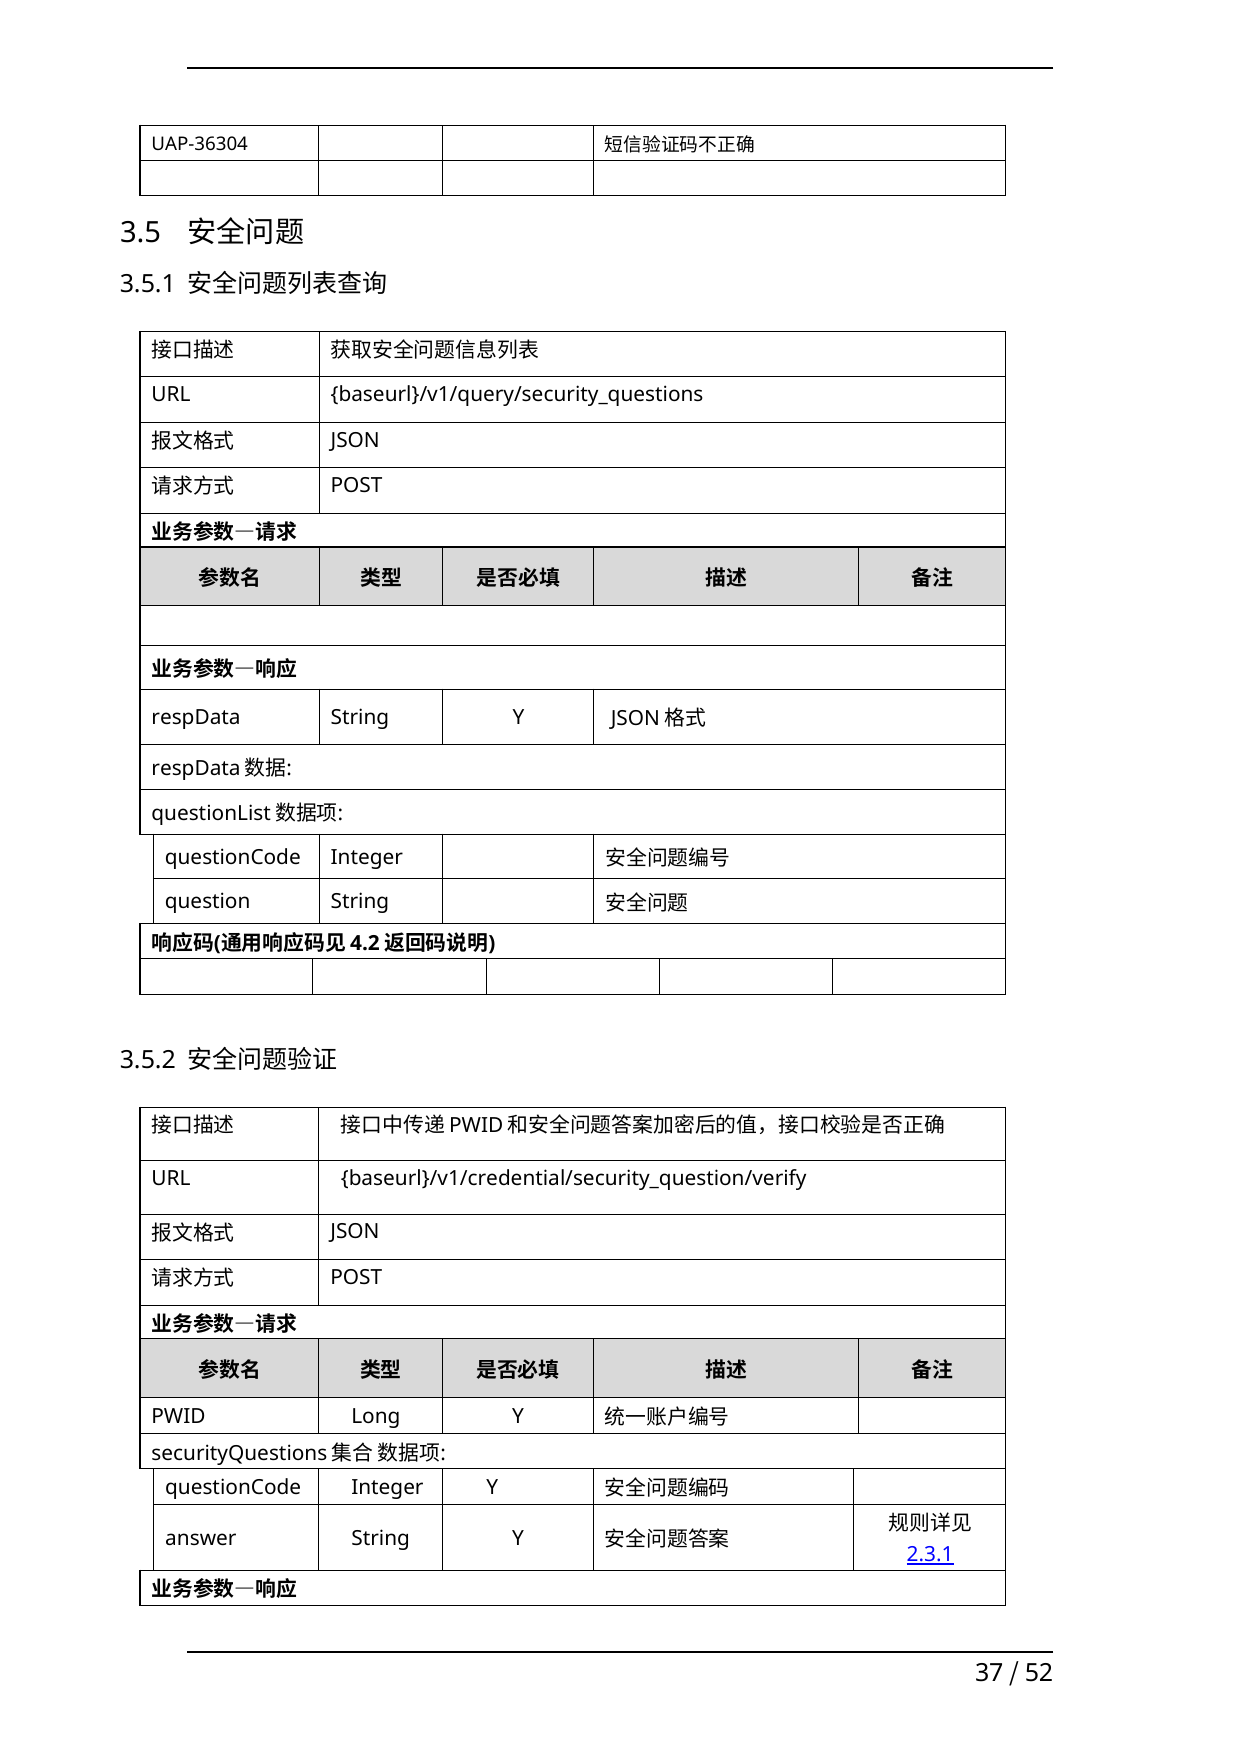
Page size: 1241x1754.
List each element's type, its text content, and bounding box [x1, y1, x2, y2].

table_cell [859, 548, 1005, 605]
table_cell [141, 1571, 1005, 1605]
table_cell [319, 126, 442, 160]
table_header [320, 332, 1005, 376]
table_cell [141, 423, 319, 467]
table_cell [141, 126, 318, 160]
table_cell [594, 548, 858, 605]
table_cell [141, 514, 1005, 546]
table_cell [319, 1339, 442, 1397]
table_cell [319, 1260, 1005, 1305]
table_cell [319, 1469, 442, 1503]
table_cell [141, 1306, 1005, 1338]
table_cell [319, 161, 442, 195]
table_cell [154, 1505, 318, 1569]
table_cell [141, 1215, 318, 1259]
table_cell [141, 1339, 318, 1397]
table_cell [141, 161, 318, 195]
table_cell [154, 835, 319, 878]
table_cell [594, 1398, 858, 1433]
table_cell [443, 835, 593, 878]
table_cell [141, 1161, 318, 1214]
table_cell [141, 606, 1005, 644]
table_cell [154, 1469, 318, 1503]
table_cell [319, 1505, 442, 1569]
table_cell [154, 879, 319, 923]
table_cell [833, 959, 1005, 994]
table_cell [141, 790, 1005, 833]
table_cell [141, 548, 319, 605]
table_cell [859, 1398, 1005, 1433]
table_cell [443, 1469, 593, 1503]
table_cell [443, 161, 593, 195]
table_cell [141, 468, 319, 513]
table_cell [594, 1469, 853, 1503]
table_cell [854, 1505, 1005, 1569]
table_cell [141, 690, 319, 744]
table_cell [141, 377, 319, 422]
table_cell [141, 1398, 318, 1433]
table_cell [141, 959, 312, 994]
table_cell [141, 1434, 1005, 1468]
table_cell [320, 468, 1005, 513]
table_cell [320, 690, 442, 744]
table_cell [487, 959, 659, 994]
subtitle 安全问题 [120, 209, 1053, 251]
subtitle 安全问题列表查询 [119, 264, 1053, 300]
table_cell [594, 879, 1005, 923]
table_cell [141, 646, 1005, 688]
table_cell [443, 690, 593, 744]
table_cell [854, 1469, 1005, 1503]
subtitle 安全问题验证 [119, 1040, 1053, 1076]
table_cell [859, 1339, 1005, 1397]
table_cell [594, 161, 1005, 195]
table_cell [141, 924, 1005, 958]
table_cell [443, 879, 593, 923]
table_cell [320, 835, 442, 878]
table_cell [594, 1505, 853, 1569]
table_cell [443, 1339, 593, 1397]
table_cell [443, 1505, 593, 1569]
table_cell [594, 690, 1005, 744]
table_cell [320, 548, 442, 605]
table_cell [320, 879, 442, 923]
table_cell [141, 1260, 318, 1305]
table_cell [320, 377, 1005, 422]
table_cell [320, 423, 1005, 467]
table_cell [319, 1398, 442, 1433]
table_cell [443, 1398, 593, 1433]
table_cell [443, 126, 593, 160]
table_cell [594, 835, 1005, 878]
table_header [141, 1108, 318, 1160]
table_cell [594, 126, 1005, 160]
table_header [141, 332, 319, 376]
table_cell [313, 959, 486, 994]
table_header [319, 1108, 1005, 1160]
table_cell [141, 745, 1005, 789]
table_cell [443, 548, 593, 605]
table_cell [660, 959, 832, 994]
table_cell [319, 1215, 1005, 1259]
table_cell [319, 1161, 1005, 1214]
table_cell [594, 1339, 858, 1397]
